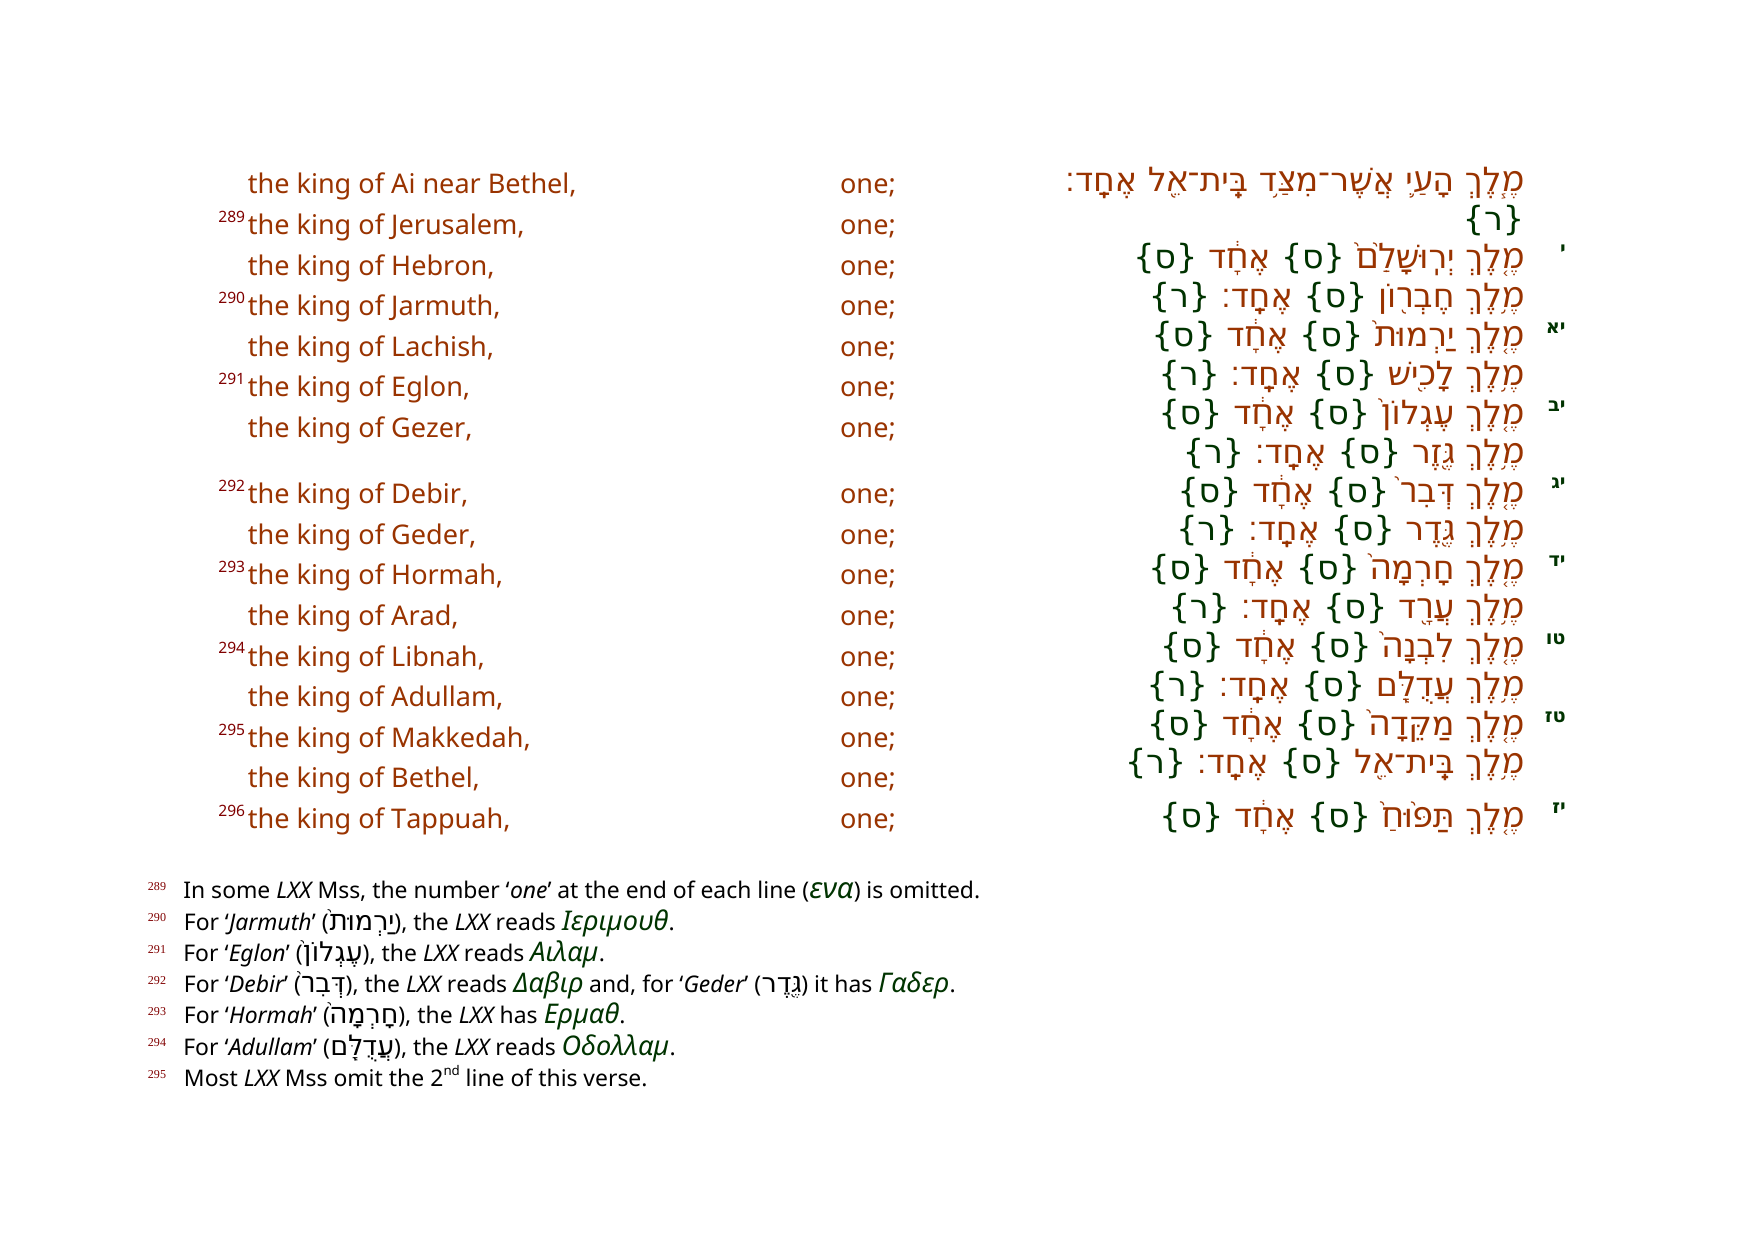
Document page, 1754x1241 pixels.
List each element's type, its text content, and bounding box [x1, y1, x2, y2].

table_cell the king of Debir, one; the king of Geder, one; the king of Hormah, one; the king of , one; the king of Libnah, one; the king of Adullam, one; the king of Makkedah, one; the king of Bethel, one; [148, 471, 1023, 796]
table_cell יג מֶ֤לֶךְ דְּבִר֙ {ס} אֶחָ֔ד {ס} מֶ֥לֶךְ גֶּ֖דֶר {ס} אֶחָֽד׃ {ר} יד מֶ֤לֶךְ חָרְמָה֙ {ס} אֶחָ֔ד {ס} מֶ֥לֶךְ עֲרָ֖ד {ס} אֶחָֽד׃ {ר} טו מֶ֤לֶךְ לִבְנָה֙ {ס} אֶחָ֔ד {ס} מֶ֥לֶךְ עֲדֻלָּ֖ם {ס} אֶחָֽד׃ {ר} טז מֶ֤לֶךְ מַקֵּדָה֙ {ס} אֶחָ֔ד {ס} מֶ֥לֶךְ בֵּֽית־אֵ֖ל {ס} אֶחָֽד׃ {ר} [1023, 471, 1606, 796]
table_cell the king of Tappuah, one; the king of Hepher, one; the king of Aphek, one; the king of Lasharon, one; the king of Madon, one; the king of Hazor, one; the king of Shimron-Meron, one; the king of Achshaph, one; [148, 796, 1023, 837]
table_cell ט מֶ֥לֶךְ יְרִיח֖וֹ {ס} אֶחָ֑ד {ס} מֶ֧לֶךְ הָעַ֛י אֲשֶׁר־מִצַּ֥ד בֵּֽית־אֵ֖ל אֶחָֽד׃ {ר} י מֶ֤לֶךְ יְרֽוּשָׁלִַ֨ם֙ {ס} אֶחָ֔ד {ס} מֶ֥לֶךְ חֶבְר֖וֹן {ס} אֶחָֽד׃ {ר} יא מֶ֤לֶךְ יַרְמוּת֙ {ס} אֶחָ֔ד {ס} מֶ֥לֶךְ לָכִ֖ישׁ {ס} אֶחָֽד׃ {ר} יב מֶ֤לֶךְ עֶגְלוֹן֙ {ס} אֶחָ֔ד {ס} מֶ֥לֶךְ גֶּ֖זֶר {ס} אֶחָֽד׃ {ר} [1023, 148, 1606, 471]
table_cell the king of Jericho, one; the king of Ai near Bethel, one; the king of , one; the king of , one; the king of Jarmuth, one; the king of , one; the king of Eglon, one; the king of Gezer, one; [148, 148, 1023, 471]
table_cell יז מֶ֤לֶךְ תַּפּ֨וּחַ֙ {ס} אֶחָ֔ד {ס} מֶ֥לֶךְ חֵ֖פֶר {ס} אֶחָֽד׃ {ר} יח מֶ֤לֶךְ אֲפֵק֙ {ס} אֶחָ֔ד {ס} מֶ֥לֶךְ לַשָּׁר֖וֹן {ס} אֶחָֽד׃ {ר} יט מֶ֤לֶךְ מָדוֹן֙ {ס} אֶחָ֔ד {ס} מֶ֥לֶךְ חָצ֖וֹר {ס} אֶחָֽד׃ {ר} כ מֶ֣לֶךְ שִׁמְר֤וֹן מְרֹאון֙ {ס} אֶחָ֔ד {ס} מֶ֥לֶךְ אַכְשָׁ֖ף {ס} אֶחָֽד׃ {ר} [1023, 796, 1606, 837]
